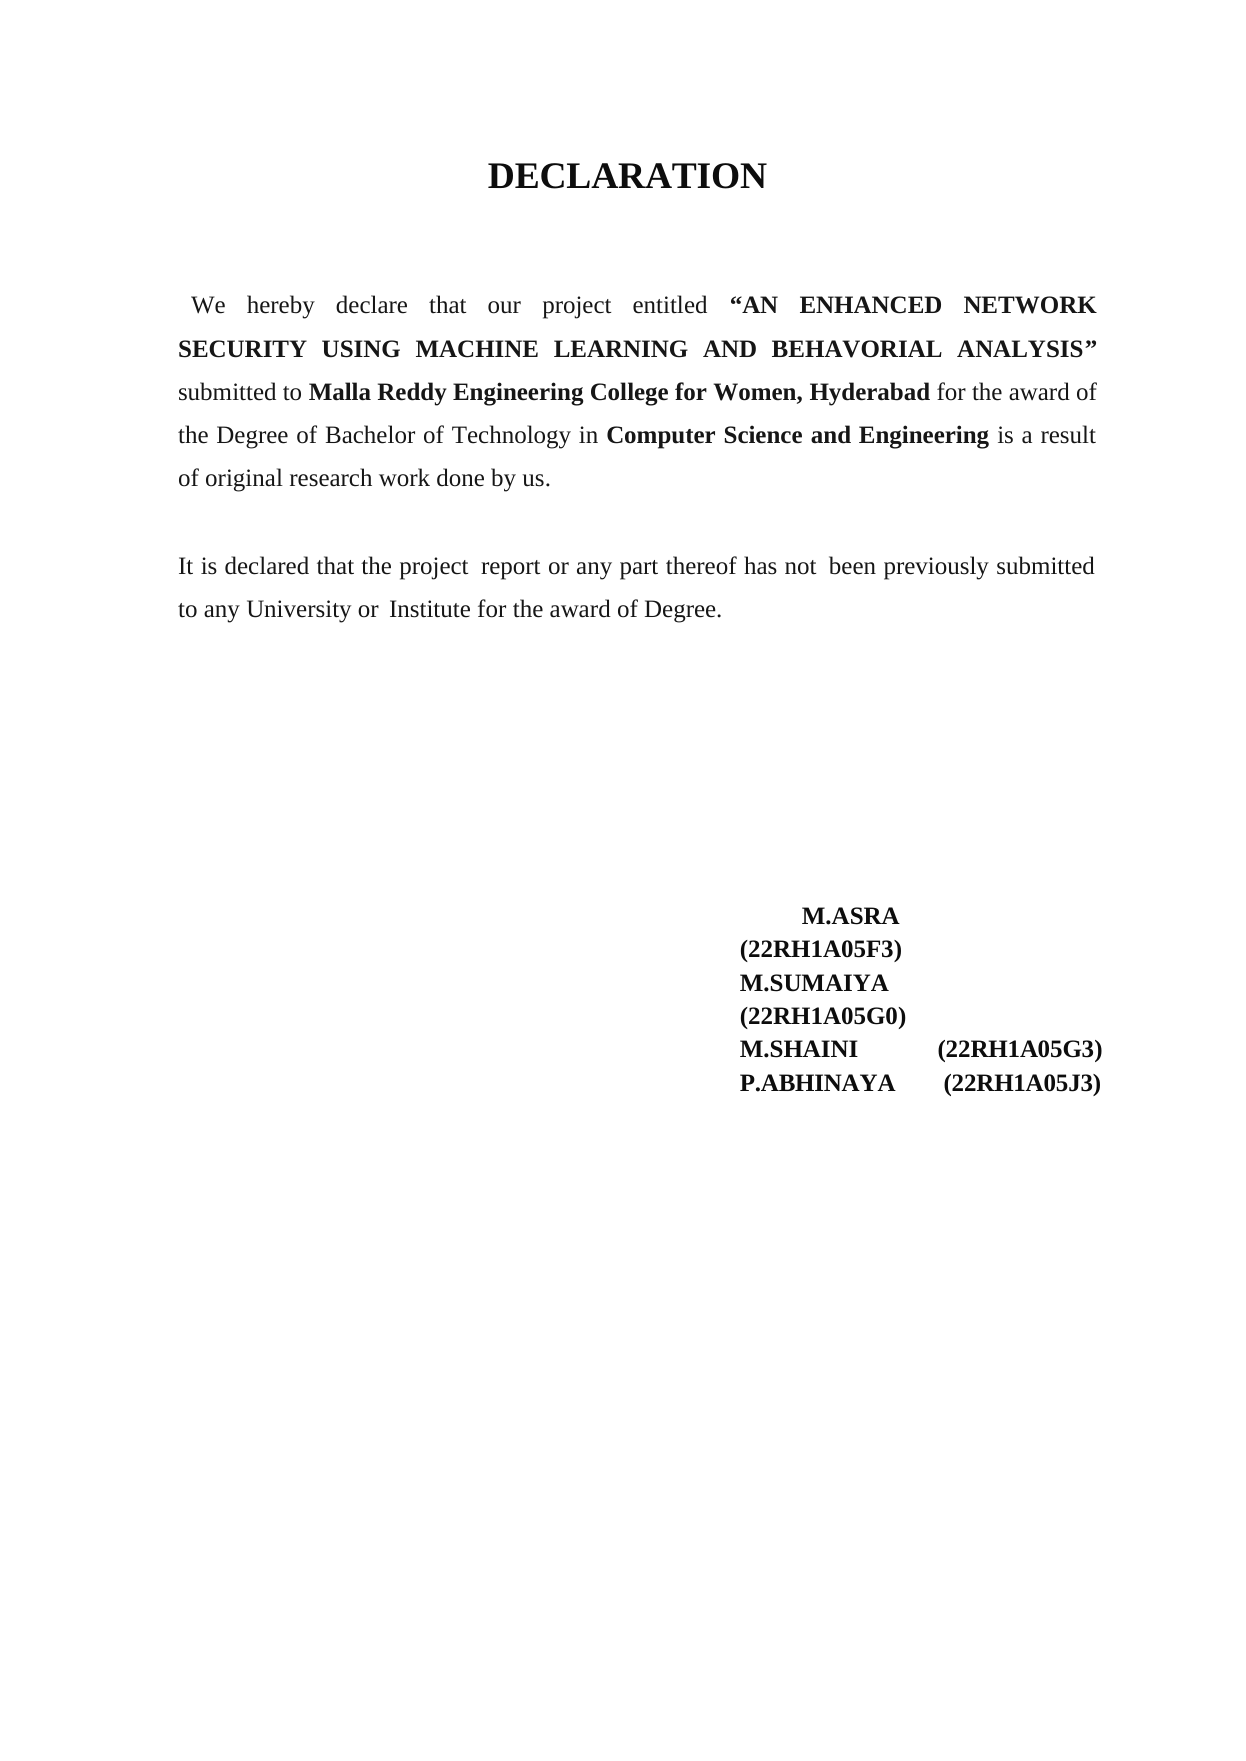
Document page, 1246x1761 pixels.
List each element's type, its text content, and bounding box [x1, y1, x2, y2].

subtitle M.SHAINI (22RH1A05G3) [739, 1034, 1106, 1063]
subtitle M.SUMAIYA (22RH1A05G0) [739, 968, 1106, 1030]
text We hereby declare that our project entitled “AN ENHANCED NETWORK SECURITY USING MACHINE LEARNING AND BEHAVORIAL ANALYSIS” submitted to Malla Reddy Engineering College for Women, Hyderabad for the award of the Degree of Bachelor of Technology in Computer Science and Engineering is a result of original research work done by us. [178, 291, 1097, 492]
subtitle M.ASRA (22RH1A05F3) [739, 901, 1106, 963]
subtitle P.ABHINAYA (22RH1A05J3) [739, 1068, 1106, 1097]
text It is declared that the project report or any part thereof has not been previously submitted to any University or Institute for the award of Degree. [178, 551, 1095, 623]
